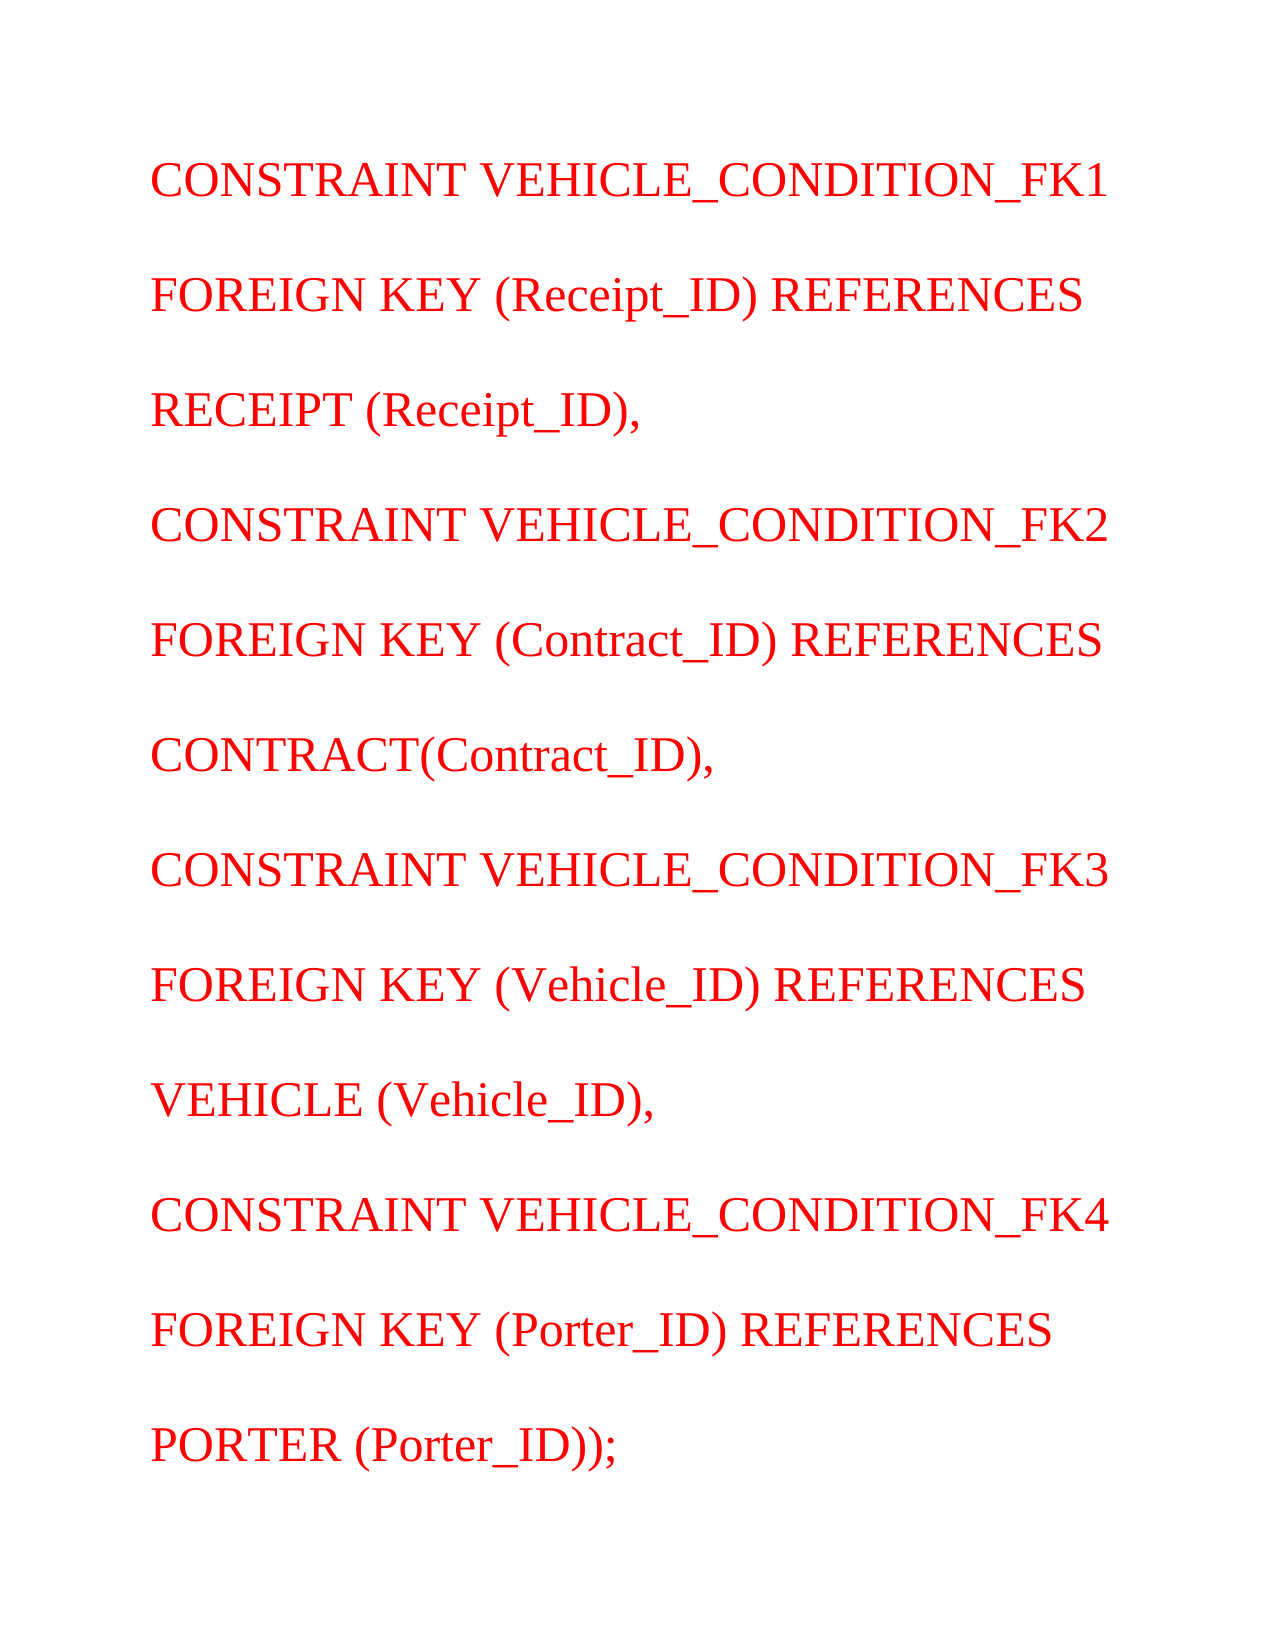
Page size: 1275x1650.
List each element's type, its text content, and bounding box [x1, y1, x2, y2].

text CONSTRAINT VEHICLE_CONDITION_FK2 FOREIGN KEY (Contract_ID) REFERENCES CONTRACT(Contract_ID), [150, 495, 1125, 782]
text CONSTRAINT VEHICLE_CONDITION_FK3 FOREIGN KEY (Vehicle_ID) REFERENCES VEHICLE (Vehicle_ID), [150, 840, 1125, 1127]
text CONSTRAINT VEHICLE_CONDITION_FK1 FOREIGN KEY (Receipt_ID) REFERENCES RECEIPT (Receipt_ID), [150, 150, 1125, 437]
text CONSTRAINT VEHICLE_CONDITION_FK4 FOREIGN KEY (Porter_ID) REFERENCES PORTER (Porter_ID)); [150, 1185, 1125, 1472]
